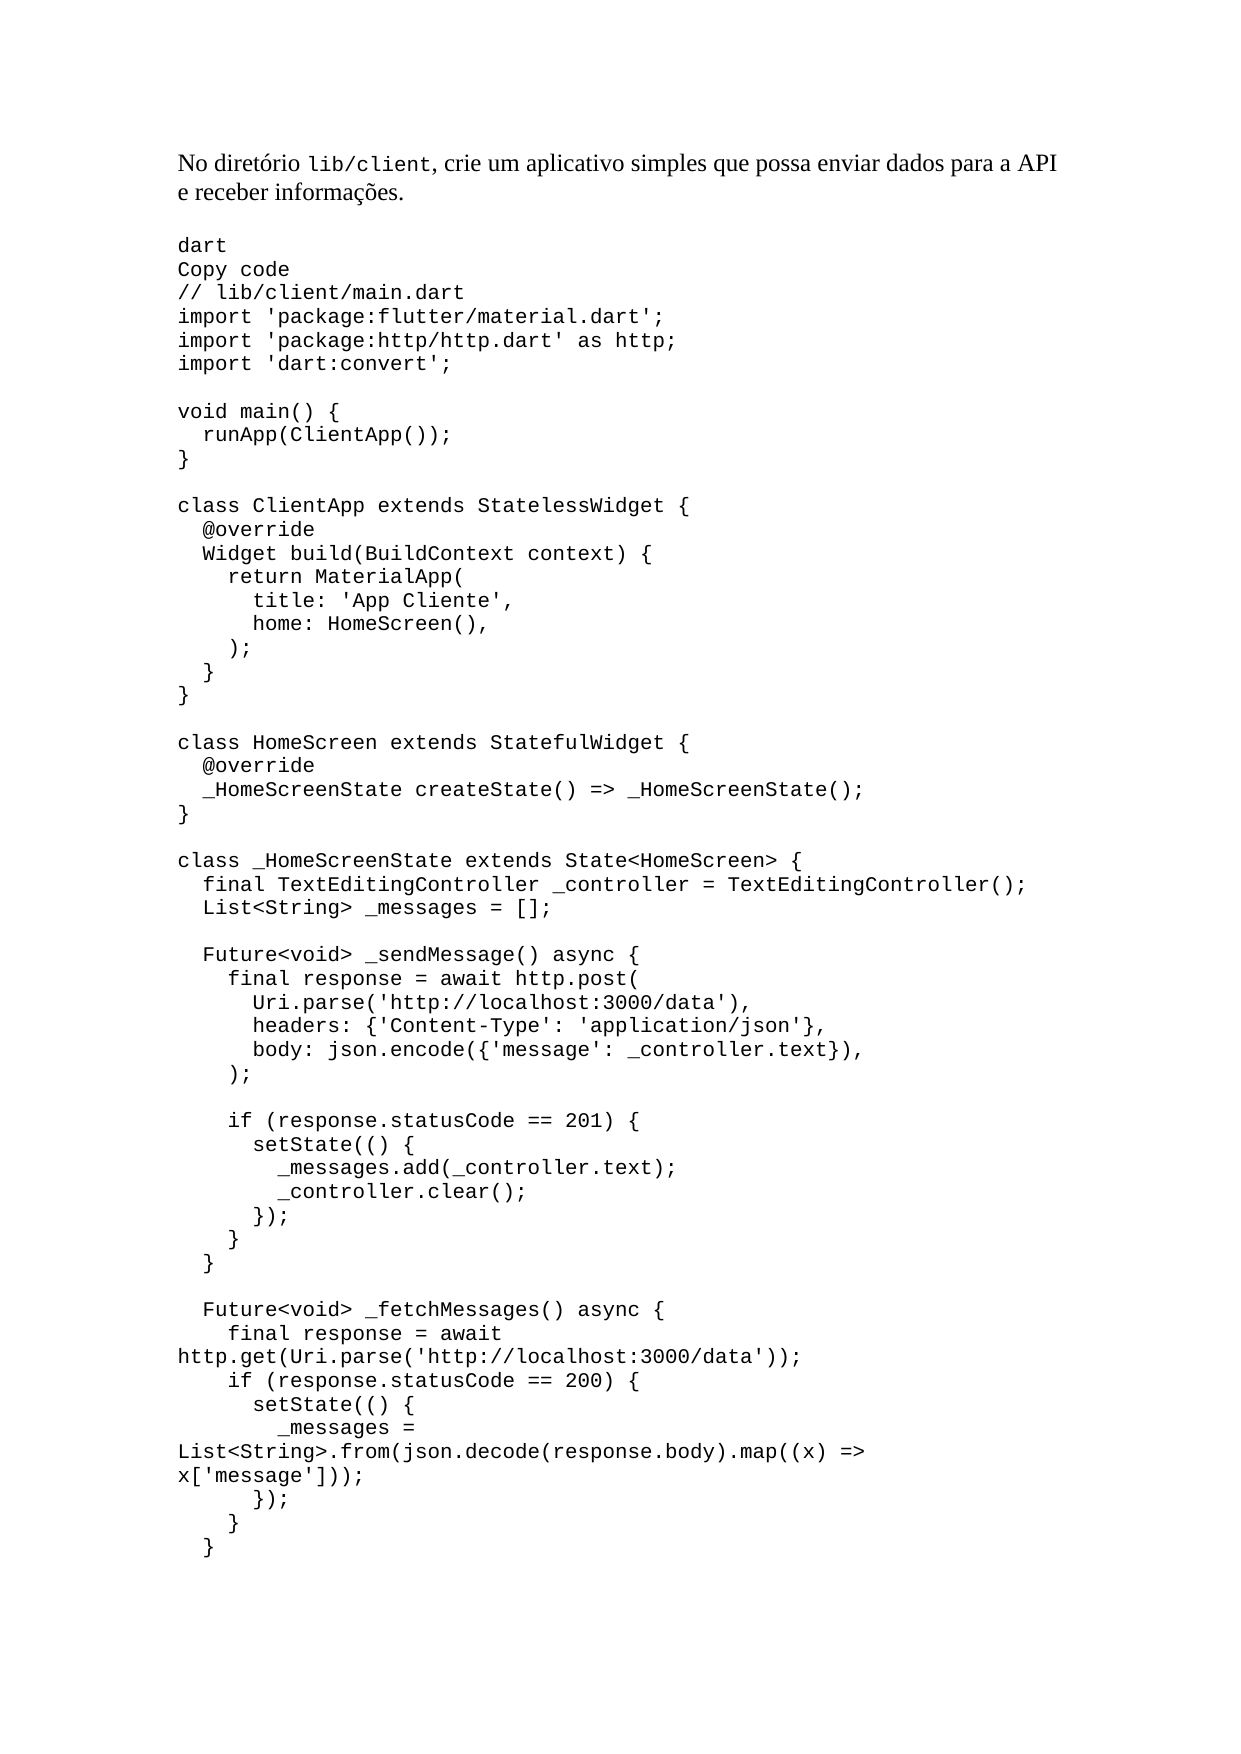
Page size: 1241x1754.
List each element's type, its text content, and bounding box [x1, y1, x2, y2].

text Future<void> _fetchMessages() async { [177, 1299, 1063, 1323]
text final response = await http.get(Uri.parse('http://localhost:3000/data')); [177, 1323, 1063, 1370]
text import 'package:flutter/material.dart'; [177, 306, 1063, 330]
text @override [177, 519, 1063, 542]
text @override [177, 755, 1063, 779]
text Widget build(BuildContext context) { [177, 542, 1063, 566]
text _controller.clear(); [177, 1181, 1063, 1204]
text No diretório lib/client, crie um aplicativo simples que possa enviar dados para a API e receber informações. [177, 148, 1063, 206]
text runApp(ClientApp()); [177, 424, 1063, 448]
text title: 'App Cliente', [177, 590, 1063, 613]
text import 'package:http/http.dart' as http; [177, 330, 1063, 353]
text } [177, 1228, 1063, 1252]
text } [177, 1512, 1063, 1536]
text setState(() { [177, 1394, 1063, 1417]
text Future<void> _sendMessage() async { [177, 944, 1063, 968]
text Uri.parse('http://localhost:3000/data'), [177, 992, 1063, 1015]
text } [177, 684, 1063, 708]
text ); [177, 637, 1063, 661]
text if (response.statusCode == 201) { [177, 1110, 1063, 1134]
text final TextEditingController _controller = TextEditingController(); [177, 873, 1063, 897]
text } [177, 661, 1063, 684]
text import 'dart:convert'; [177, 353, 1063, 377]
text } [177, 803, 1063, 826]
text void main() { [177, 401, 1063, 424]
text _messages.add(_controller.text); [177, 1157, 1063, 1181]
text class _HomeScreenState extends State<HomeScreen> { [177, 850, 1063, 873]
text }); [177, 1204, 1063, 1228]
text headers: {'Content-Type': 'application/json'}, [177, 1015, 1063, 1039]
text class ClientApp extends StatelessWidget { [177, 495, 1063, 519]
text setState(() { [177, 1134, 1063, 1157]
text List<String> _messages = []; [177, 897, 1063, 921]
text } [177, 1252, 1063, 1276]
text final response = await http.post( [177, 968, 1063, 992]
text home: HomeScreen(), [177, 613, 1063, 637]
text }); [177, 1488, 1063, 1512]
text } [177, 1536, 1063, 1559]
text // lib/client/main.dart [177, 282, 1063, 306]
text Copy code [177, 259, 1063, 282]
text if (response.statusCode == 200) { [177, 1370, 1063, 1394]
text _HomeScreenState createState() => _HomeScreenState(); [177, 779, 1063, 803]
text ); [177, 1063, 1063, 1086]
text } [177, 448, 1063, 472]
text class HomeScreen extends StatefulWidget { [177, 732, 1063, 755]
text return MaterialApp( [177, 566, 1063, 590]
text body: json.encode({'message': _controller.text}), [177, 1039, 1063, 1063]
text dart [177, 235, 1063, 259]
text _messages = List<String>.from(json.decode(response.body).map((x) => x['message'])); [177, 1417, 1063, 1488]
